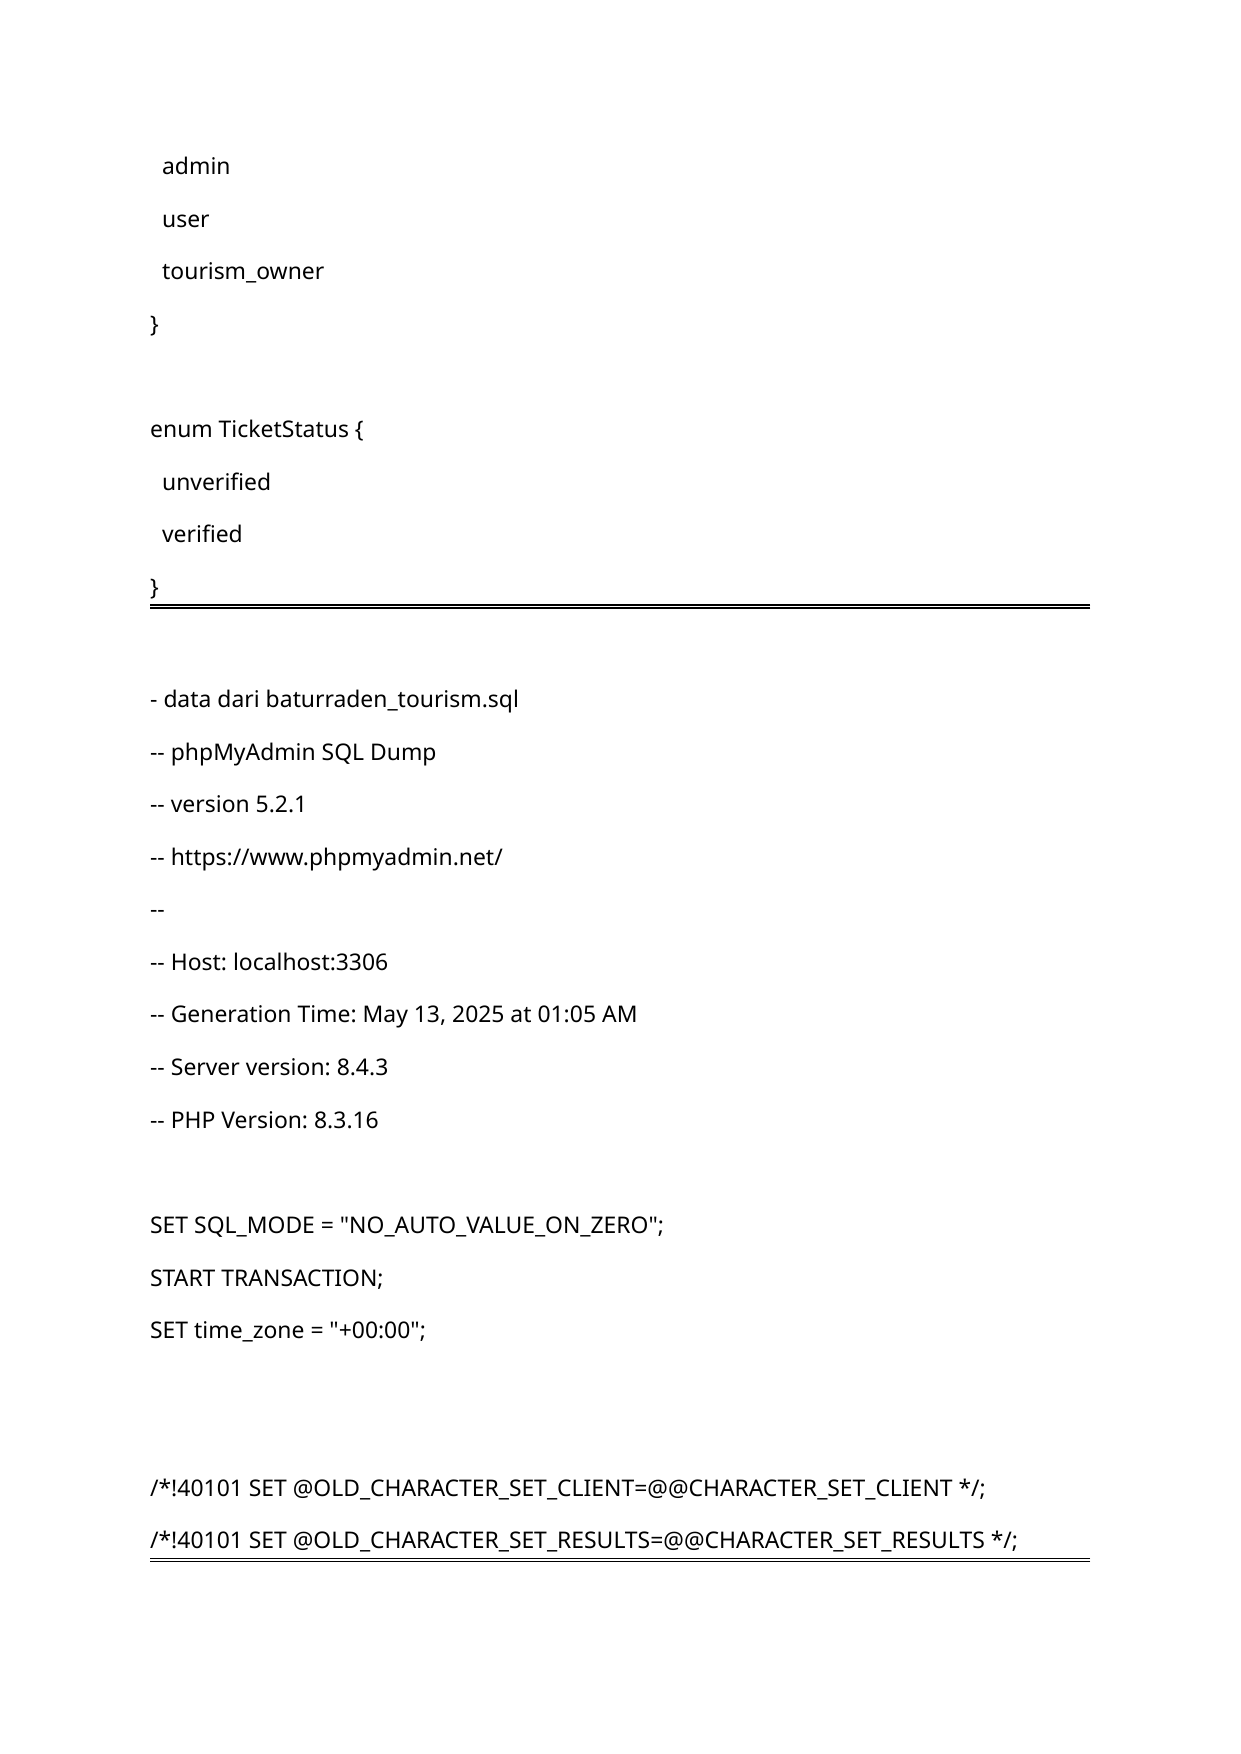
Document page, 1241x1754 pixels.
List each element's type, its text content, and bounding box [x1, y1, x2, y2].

text - data dari baturraden_tourism.sql [150, 683, 1090, 714]
text -- https://www.phpmyadmin.net/ [150, 841, 1090, 872]
text SET SQL_MODE = "NO_AUTO_VALUE_ON_ZERO"; [150, 1209, 1090, 1240]
text -- Generation Time: May 13, 2025 at 01:05 AM [150, 998, 1090, 1030]
text /*!40101 SET @OLD_CHARACTER_SET_RESULTS=@@CHARACTER_SET_RESULTS */; [150, 1524, 1090, 1558]
text -- Server version: 8.4.3 [150, 1051, 1090, 1082]
text tourism_owner [150, 255, 1090, 286]
text -- Host: localhost:3306 [150, 946, 1090, 977]
text /*!40101 SET @OLD_CHARACTER_SET_CLIENT=@@CHARACTER_SET_CLIENT */; [150, 1472, 1090, 1503]
text verified [150, 518, 1090, 549]
text -- PHP Version: 8.3.16 [150, 1104, 1090, 1135]
text user [150, 203, 1090, 234]
text admin [150, 150, 1090, 181]
text -- phpMyAdmin SQL Dump [150, 735, 1090, 767]
text -- version 5.2.1 [150, 788, 1090, 819]
text SET time_zone = "+00:00"; [150, 1314, 1090, 1345]
text -- [150, 893, 1090, 924]
text START TRANSACTION; [150, 1261, 1090, 1293]
text enum TicketStatus { [150, 413, 1090, 444]
text unverified [150, 466, 1090, 497]
text } [150, 308, 1090, 339]
text } [150, 571, 1090, 604]
